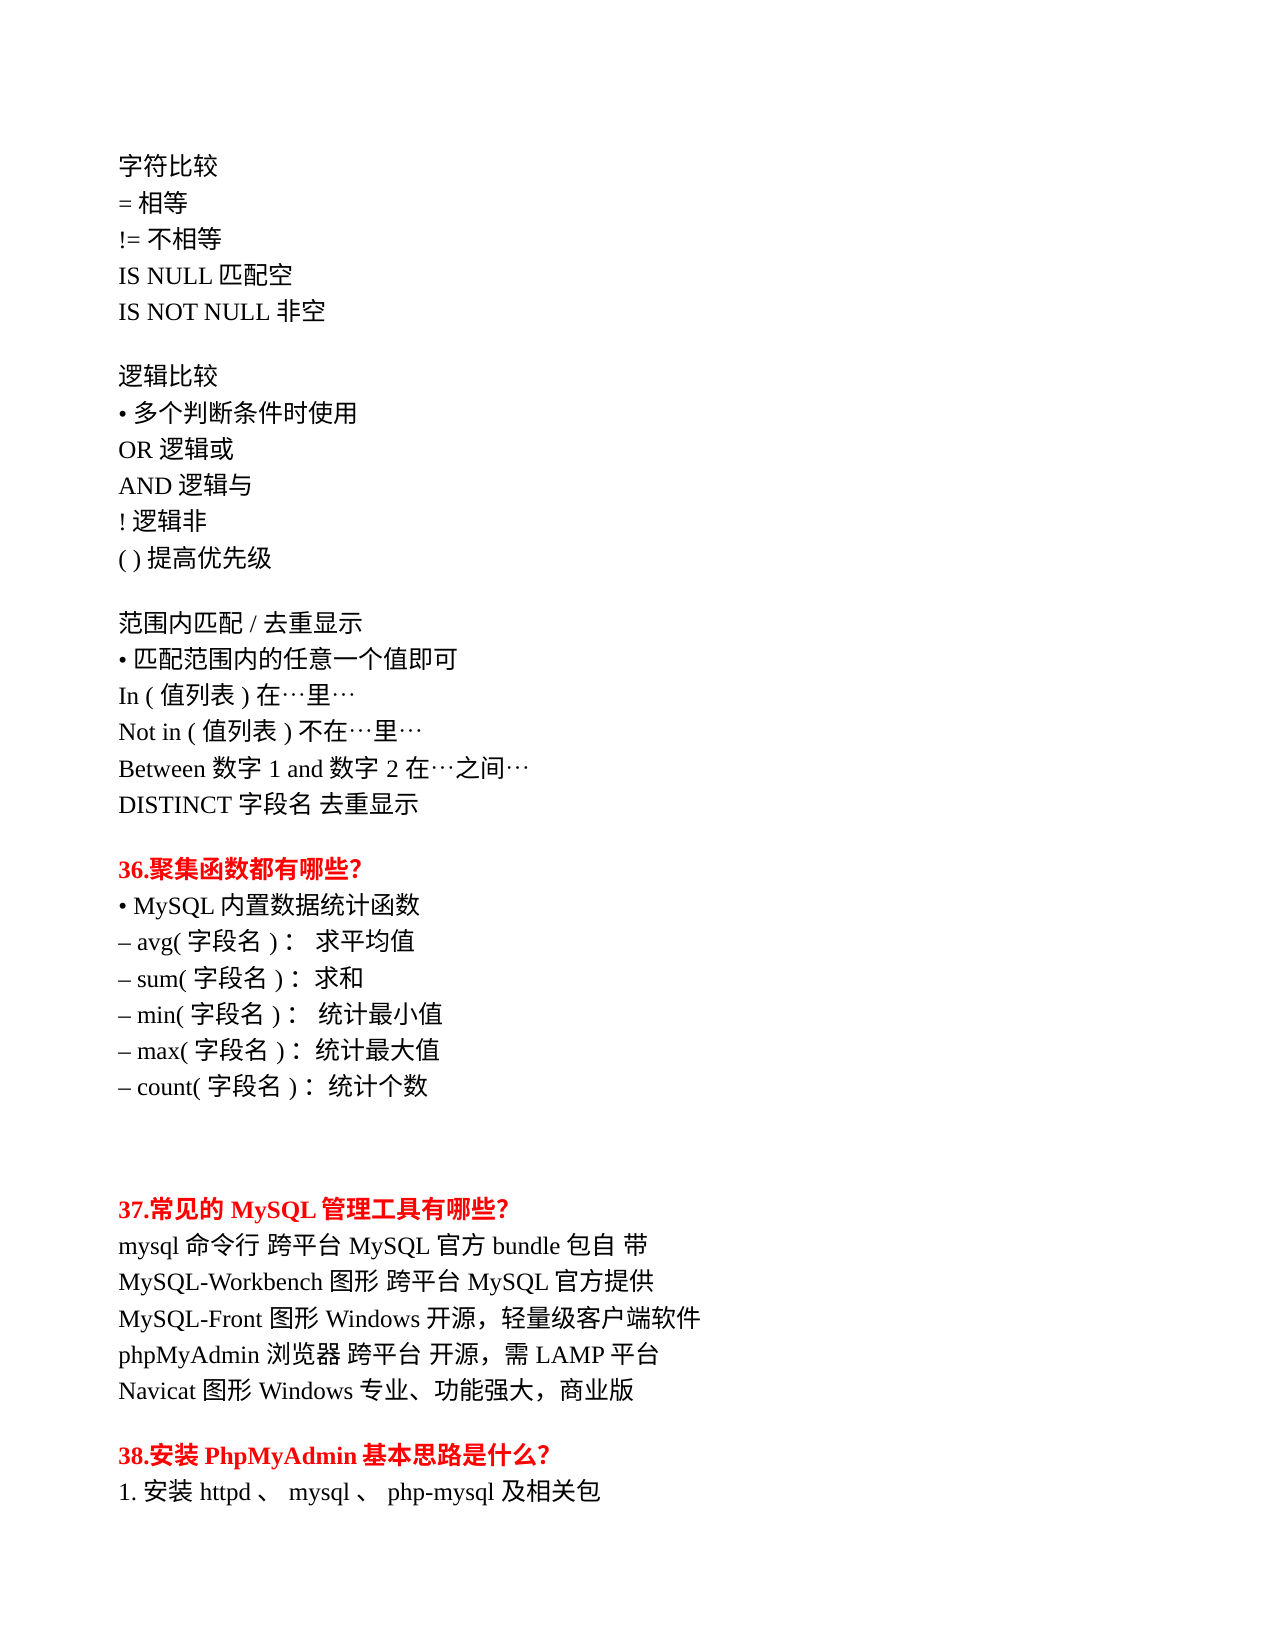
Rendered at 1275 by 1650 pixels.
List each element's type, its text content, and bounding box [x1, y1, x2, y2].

text – max( 字段名 ) ：统计最大值 [118, 1031, 1157, 1067]
text DISTINCT 字段名 去重显示 [118, 784, 1157, 821]
text Navicat 图形 Windows 专业、功能强大，商业版 [118, 1371, 1157, 1407]
text = 相等 [118, 183, 1157, 219]
text 范围内匹配 / 去重显示 [118, 603, 1157, 639]
text 38.安装PhpMyAdmin基本思路是什么？ [118, 1436, 1157, 1472]
text phpMyAdmin 浏览器 跨平台 开源，需 LAMP 平台 [118, 1334, 1157, 1371]
text 字符比较 [118, 147, 1157, 183]
text MySQL-Workbench 图形 跨平台 MySQL 官方提供 [118, 1262, 1157, 1298]
text mysql 命令行 跨平台 MySQL 官方 bundle 包自 带 [118, 1226, 1157, 1262]
text 逻辑比较 [118, 357, 1157, 393]
text 1. 安装 httpd 、 mysql 、 php-mysql 及相关包 [118, 1472, 1157, 1508]
text 36.聚集函数都有哪些？ [118, 849, 1157, 886]
text 37.常见的 MySQL 管理工具有哪些？ [118, 1189, 1157, 1226]
text – min( 字段名 ) ： 统计最小值 [118, 994, 1157, 1031]
text ( ) 提高优先级 [118, 538, 1157, 574]
text IS NOT NULL 非空 [118, 292, 1157, 328]
text Between 数字 1 and 数字 2 在…之间… [118, 748, 1157, 784]
text AND 逻辑与 [118, 466, 1157, 502]
text != 不相等 [118, 219, 1157, 256]
text ! 逻辑非 [118, 502, 1157, 538]
text MySQL-Front 图形 Windows 开源，轻量级客户端软件 [118, 1298, 1157, 1334]
text • 多个判断条件时使用 [118, 393, 1157, 429]
text Not in ( 值列表 ) 不在…里… [118, 712, 1157, 748]
text IS NULL 匹配空 [118, 256, 1157, 292]
text OR 逻辑或 [118, 429, 1157, 466]
text – sum( 字段名 ) ：求和 [118, 958, 1157, 994]
text • MySQL 内置数据统计函数 [118, 886, 1157, 922]
text – avg( 字段名 ) ： 求平均值 [118, 922, 1157, 958]
text In ( 值列表 ) 在…里… [118, 676, 1157, 712]
text • 匹配范围内的任意一个值即可 [118, 639, 1157, 676]
text – count( 字段名 ) ：统计个数 [118, 1067, 1157, 1103]
